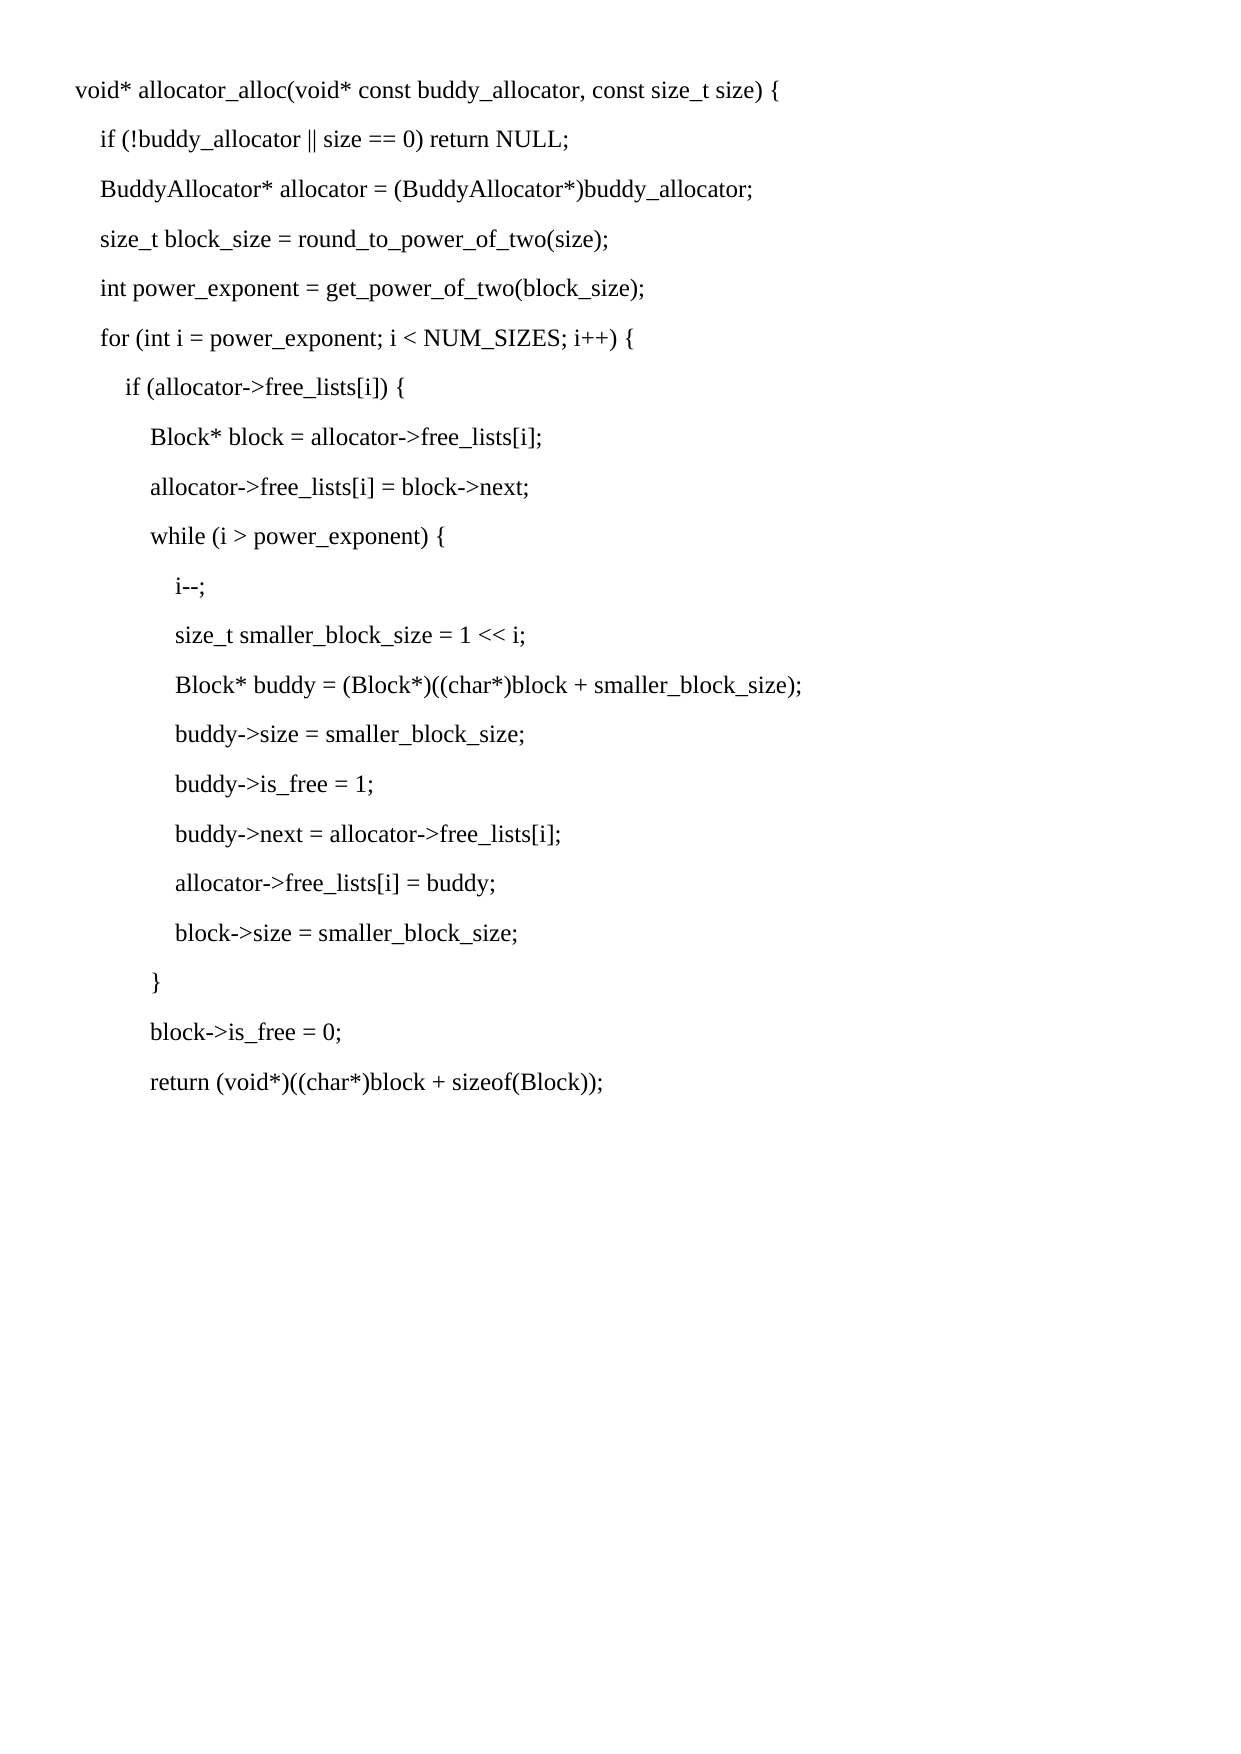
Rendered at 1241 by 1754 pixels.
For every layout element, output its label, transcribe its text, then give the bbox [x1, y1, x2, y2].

text block->size = smaller_block_size; [75, 918, 1147, 947]
text if (allocator->free_lists[i]) { [75, 372, 1147, 401]
text return (void*)((char*)block + sizeof(Block)); [75, 1067, 1147, 1095]
text void* allocator_alloc(void* const buddy_allocator, const size_t size) { [75, 75, 1147, 104]
text allocator->free_lists[i] = block->next; [75, 472, 1147, 500]
text buddy->next = allocator->free_lists[i]; [75, 819, 1147, 847]
text } [75, 967, 1147, 996]
text int power_exponent = get_power_of_two(block_size); [75, 273, 1147, 302]
text block->is_free = 0; [75, 1017, 1147, 1046]
text if (!buddy_allocator || size == 0) return NULL; [75, 124, 1147, 153]
text i--; [75, 571, 1147, 599]
text buddy->size = smaller_block_size; [75, 719, 1147, 748]
text size_t smaller_block_size = 1 << i; [75, 620, 1147, 649]
text size_t block_size = round_to_power_of_two(size); [75, 224, 1147, 252]
text allocator->free_lists[i] = buddy; [75, 868, 1147, 897]
text for (int i = power_exponent; i < NUM_SIZES; i++) { [75, 323, 1147, 352]
text while (i > power_exponent) { [75, 521, 1147, 550]
text Block* buddy = (Block*)((char*)block + smaller_block_size); [75, 670, 1147, 699]
text Block* block = allocator->free_lists[i]; [75, 422, 1147, 451]
text buddy->is_free = 1; [75, 769, 1147, 798]
text BuddyAllocator* allocator = (BuddyAllocator*)buddy_allocator; [75, 174, 1147, 203]
